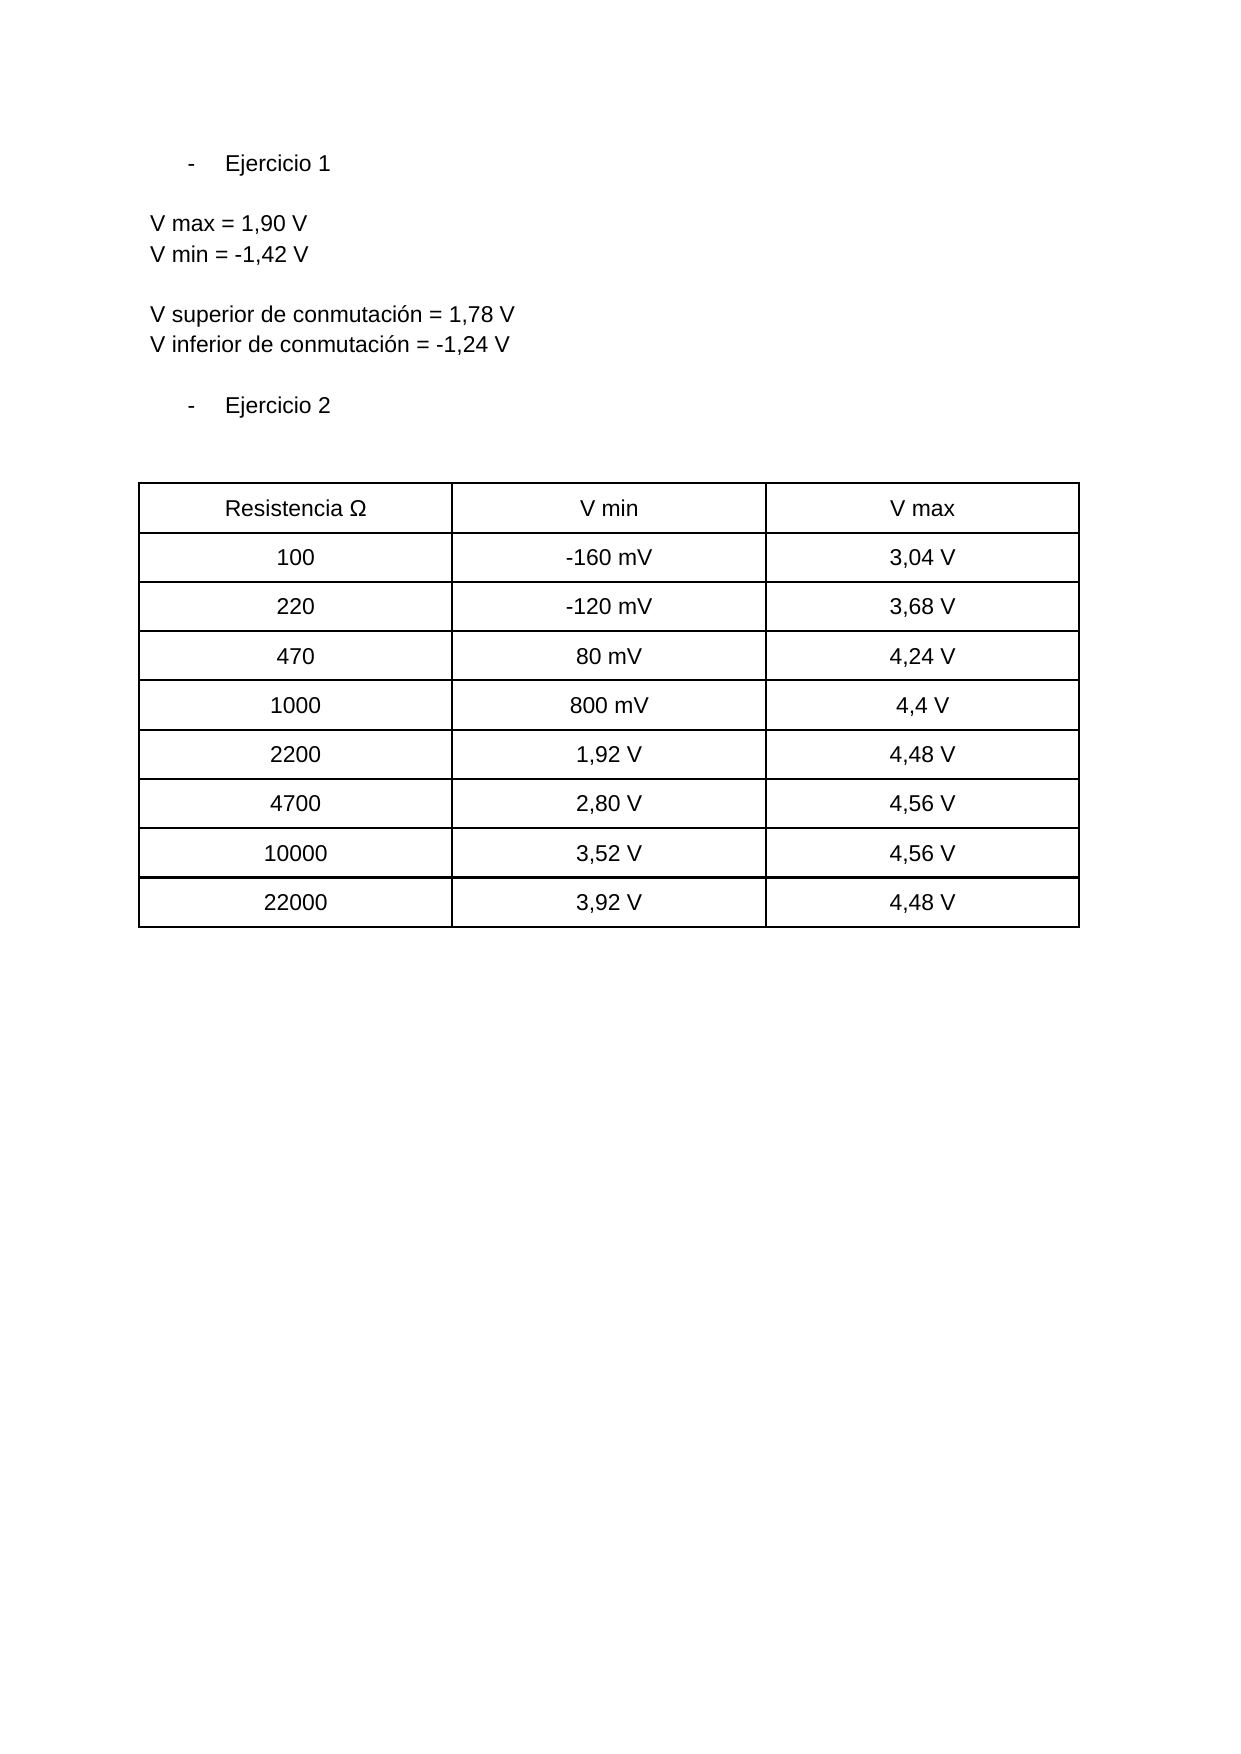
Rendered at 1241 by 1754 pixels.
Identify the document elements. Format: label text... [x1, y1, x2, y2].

table_cell 10000 [140, 829, 451, 876]
table_cell -160 mV [453, 534, 765, 581]
table_cell 4700 [140, 780, 451, 827]
table_cell 4,48 V [767, 879, 1078, 926]
table_cell 4,56 V [767, 780, 1078, 827]
table_cell 4,56 V [767, 829, 1078, 876]
table_cell 3,68 V [767, 583, 1078, 630]
table_header Resistencia Ω [140, 484, 451, 532]
text V min = -1,42 V [150, 241, 1090, 267]
table_cell 100 [140, 534, 451, 581]
table_cell 1000 [140, 681, 451, 729]
table_cell 470 [140, 632, 451, 679]
table_cell 3,92 V [453, 879, 765, 926]
list Ejercicio 2 [187, 392, 1090, 418]
table_cell 1,92 V [453, 731, 765, 778]
table_cell 4,48 V [767, 731, 1078, 778]
table_cell 800 mV [453, 681, 765, 729]
table_cell 2200 [140, 731, 451, 778]
table_cell 220 [140, 583, 451, 630]
text V max = 1,90 V [150, 210, 1090, 237]
table_cell 80 mV [453, 632, 765, 679]
table_header V max [767, 484, 1078, 532]
table_header V min [453, 484, 765, 532]
table_cell 4,24 V [767, 632, 1078, 679]
table_cell 4,4 V [767, 681, 1078, 729]
list Ejercicio 1 [187, 150, 1090, 176]
table_cell -120 mV [453, 583, 765, 630]
table_cell 2,80 V [453, 780, 765, 827]
text V superior de conmutación = 1,78 V [150, 301, 1090, 327]
table_cell 3,04 V [767, 534, 1078, 581]
table_cell 3,52 V [453, 829, 765, 876]
text V inferior de conmutación = -1,24 V [150, 331, 1090, 358]
table_cell 22000 [140, 879, 451, 926]
